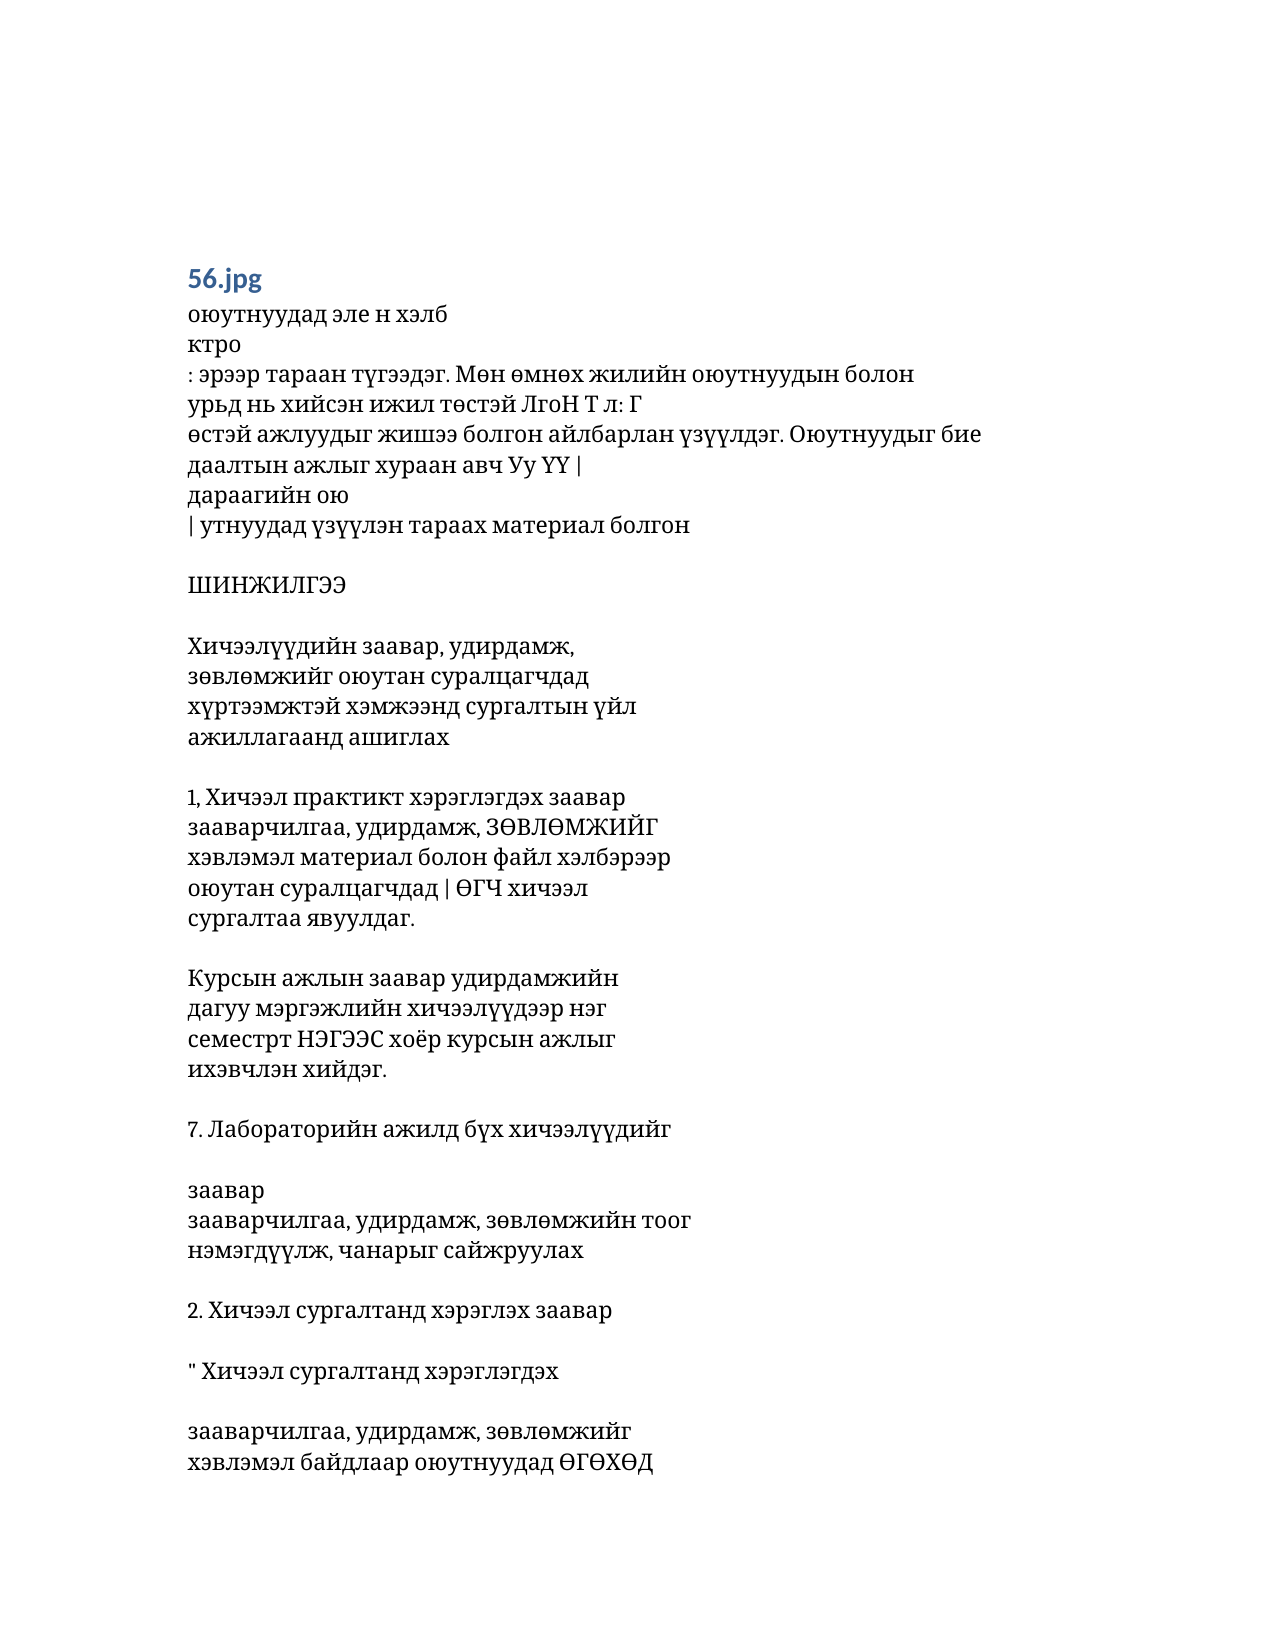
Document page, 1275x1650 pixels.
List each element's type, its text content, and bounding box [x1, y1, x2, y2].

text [187, 301, 1087, 1476]
subtitle 56.jpg [187, 260, 1087, 296]
